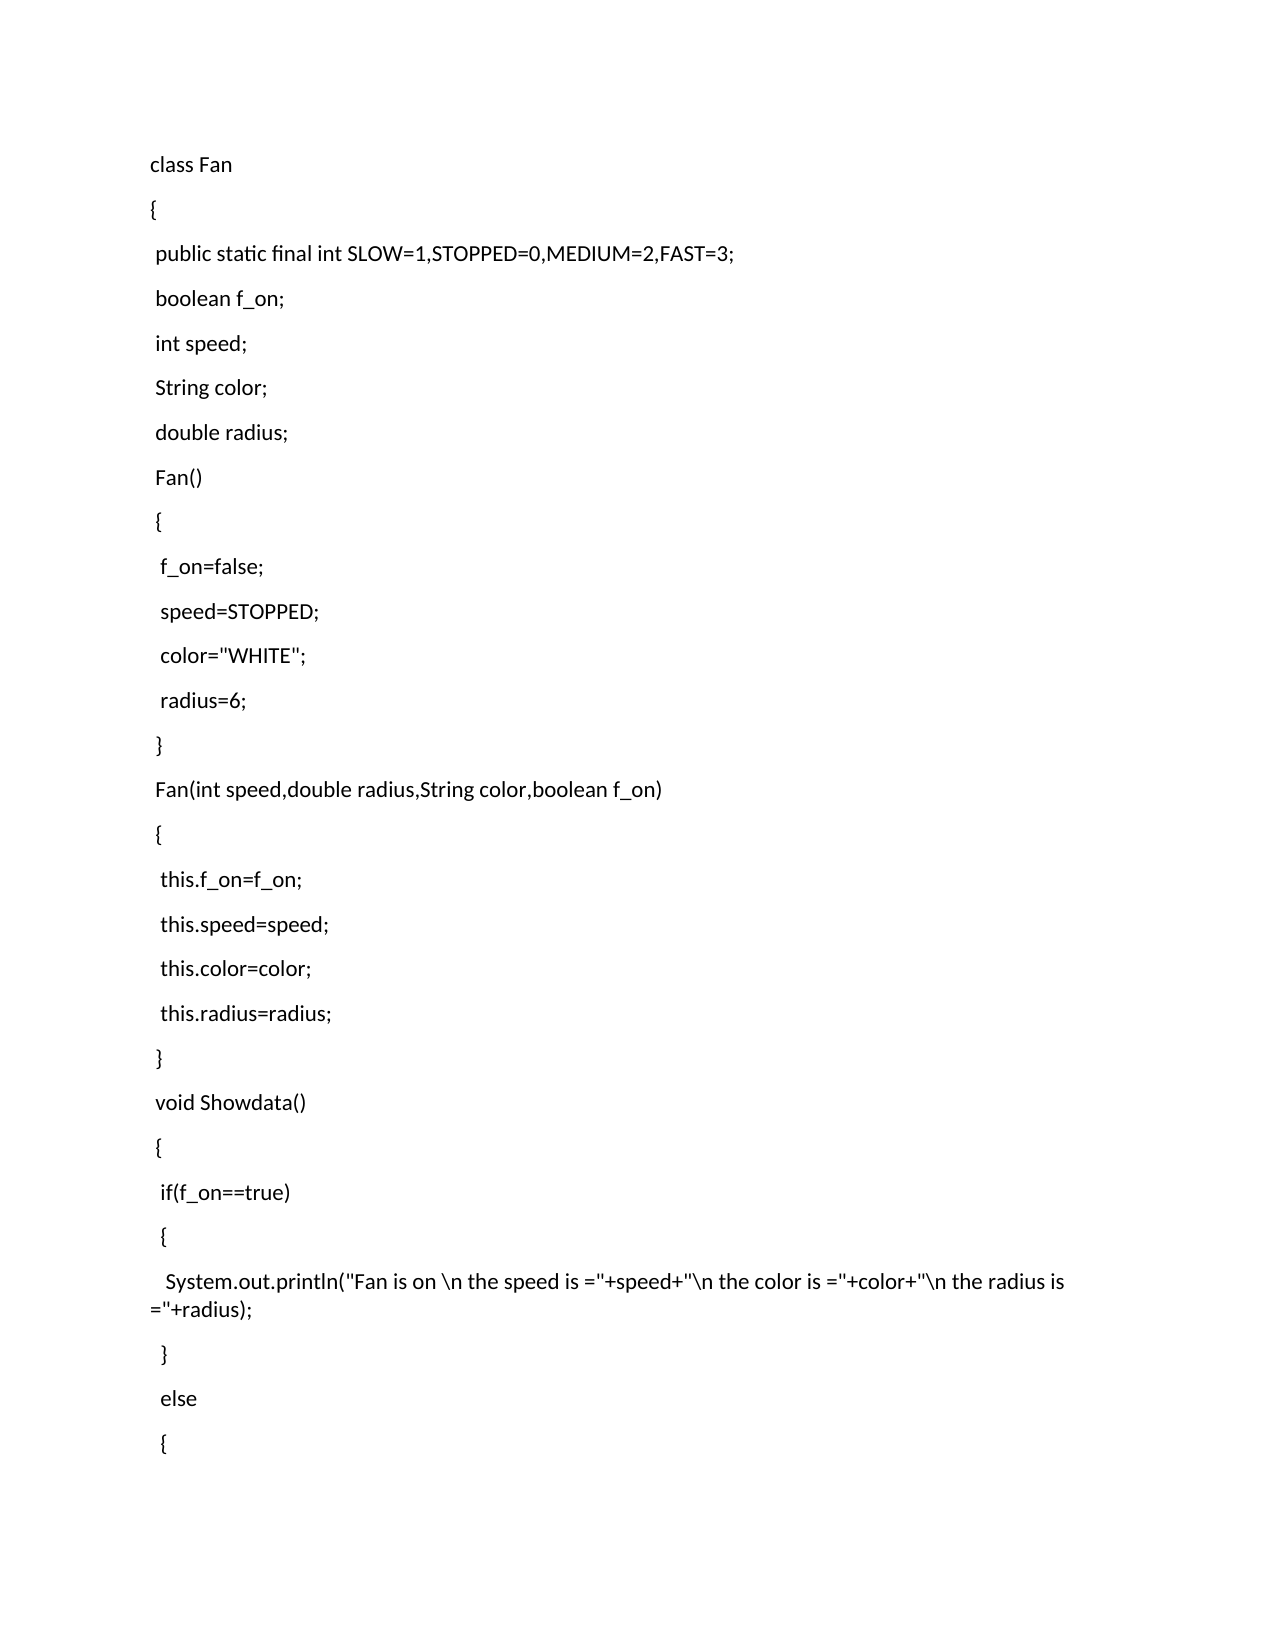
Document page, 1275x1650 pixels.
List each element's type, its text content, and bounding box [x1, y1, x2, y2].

text this.color=color; [150, 954, 1125, 982]
text { [150, 1133, 1125, 1161]
text color="WHITE"; [150, 642, 1125, 669]
text public static final int SLOW=1,STOPPED=0,MEDIUM=2,FAST=3; [150, 239, 1125, 267]
text this.speed=speed; [150, 910, 1125, 938]
text if(f_on==true) [150, 1178, 1125, 1206]
text radius=6; [150, 686, 1125, 714]
text System.out.println("Fan is on \n the speed is ="+speed+"\n the color is ="+color+"\n the radius is ="+radius); [150, 1267, 1125, 1323]
text Fan(int speed,double radius,String color,boolean f_on) [150, 776, 1125, 804]
text f_on=false; [150, 552, 1125, 580]
text String color; [150, 373, 1125, 401]
text { [150, 195, 1125, 223]
text { [150, 1222, 1125, 1251]
text int speed; [150, 329, 1125, 357]
text else [150, 1384, 1125, 1413]
text this.radius=radius; [150, 999, 1125, 1027]
text this.f_on=f_on; [150, 865, 1125, 893]
text void Showdata() [150, 1088, 1125, 1116]
text boolean f_on; [150, 284, 1125, 312]
text } [150, 731, 1125, 759]
text } [150, 1340, 1125, 1368]
text { [150, 1429, 1125, 1457]
text { [150, 820, 1125, 848]
text { [150, 507, 1125, 536]
text class Fan [150, 150, 1125, 178]
text } [150, 1044, 1125, 1072]
text double radius; [150, 418, 1125, 446]
text Fan() [150, 463, 1125, 491]
text speed=STOPPED; [150, 597, 1125, 625]
